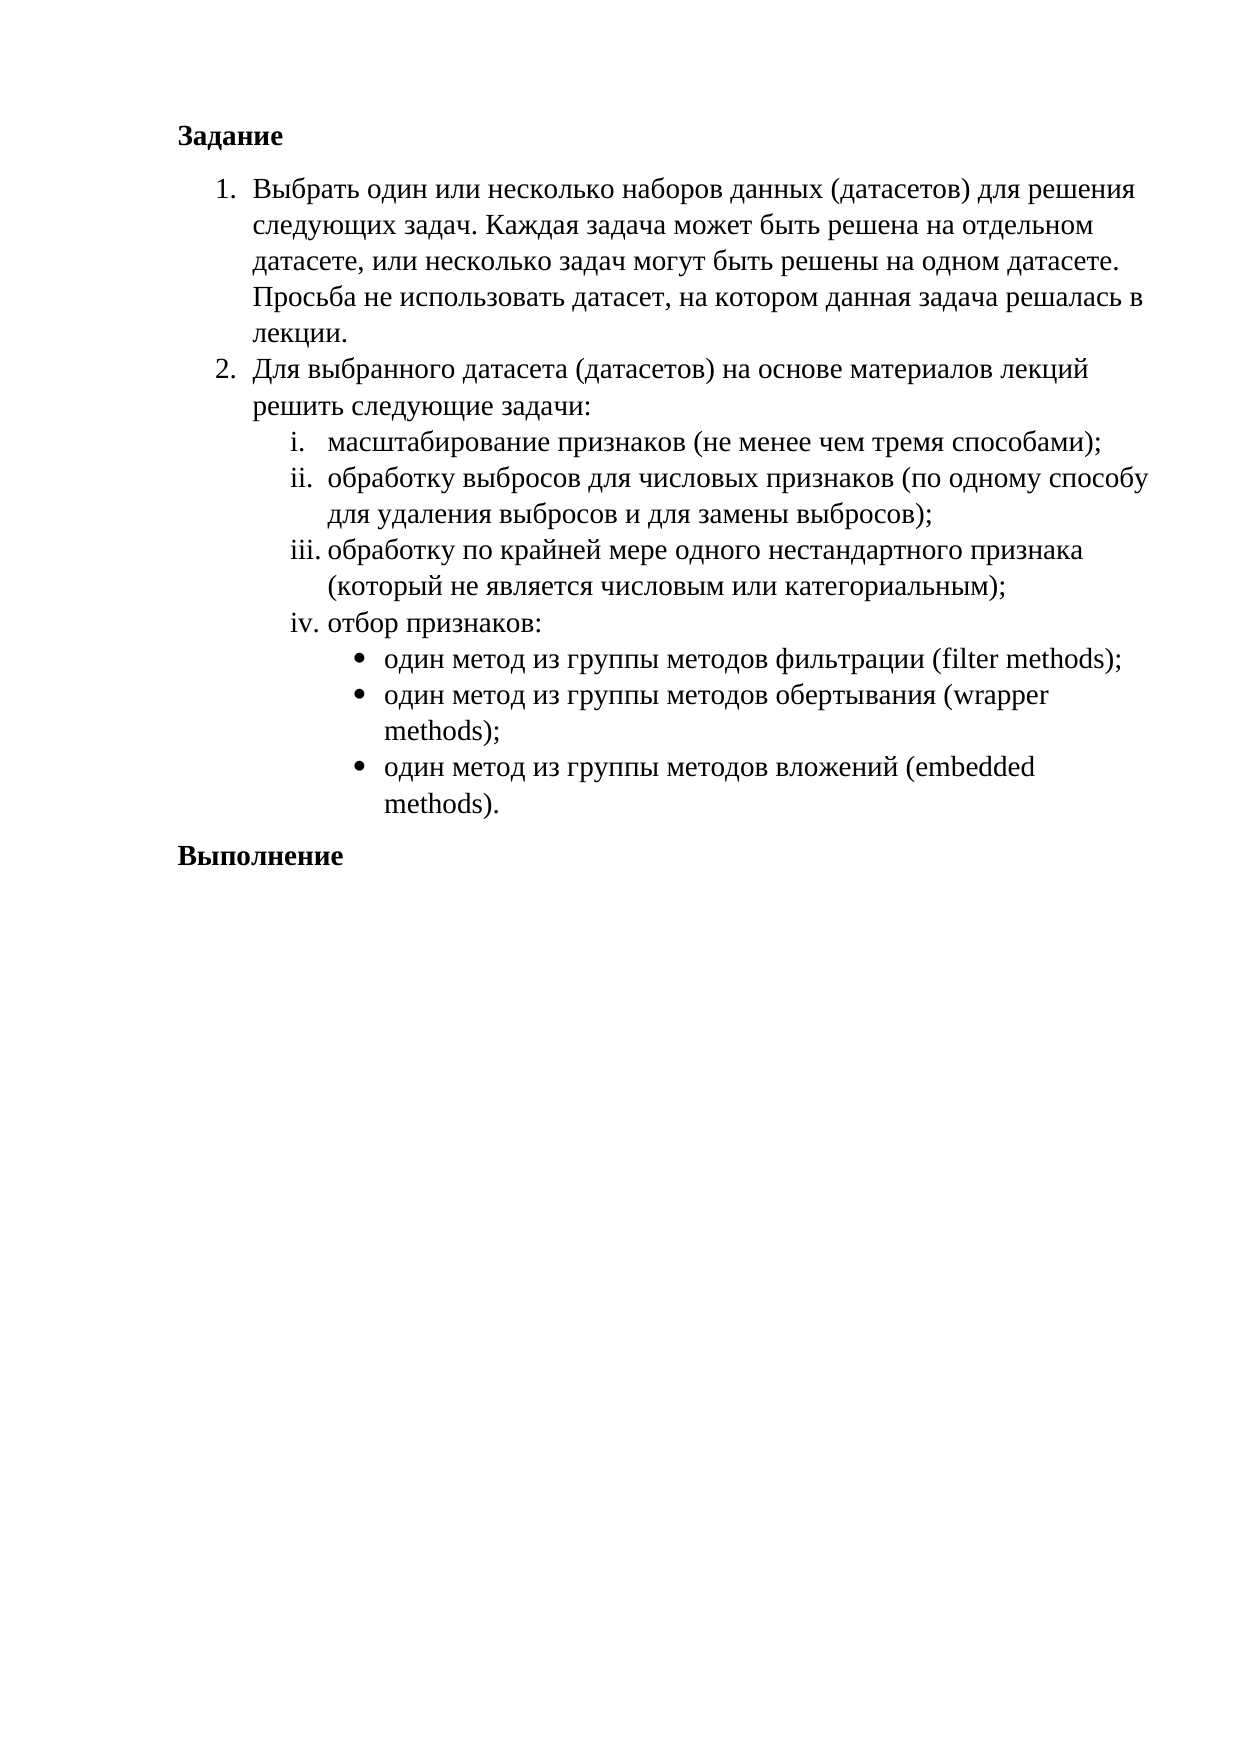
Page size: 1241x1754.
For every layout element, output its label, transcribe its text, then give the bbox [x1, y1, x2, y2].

list обработку по крайней мере одного нестандартного признака (который не является числовым или категориальным); [290, 532, 1152, 602]
list обработку выбросов для числовых признаков (по одному способу для удаления выбросов и для замены выбросов); [290, 460, 1152, 530]
list один метод из группы методов фильтрации (filter methods); [354, 641, 1152, 674]
text Задание [177, 118, 1152, 152]
list Выбрать один или несколько наборов данных (датасетов) для решения следующих задач. Каждая задача может быть решена на отдельном датасете, или несколько задач могут быть решены на одном датасете. Просьба не использовать датасет, на котором данная задача решалась в лекции. [215, 171, 1152, 349]
list Для выбранного датасета (датасетов) на основе материалов лекций решить следующие задачи: [215, 352, 1152, 421]
list один метод из группы методов обертывания (wrapper methods); [354, 677, 1152, 747]
list один метод из группы методов вложений (embedded methods). [354, 749, 1152, 819]
list отбор признаков: [290, 605, 1152, 638]
text Выполнение [177, 838, 1152, 872]
list масштабирование признаков (не менее чем тремя способами); [290, 424, 1152, 457]
